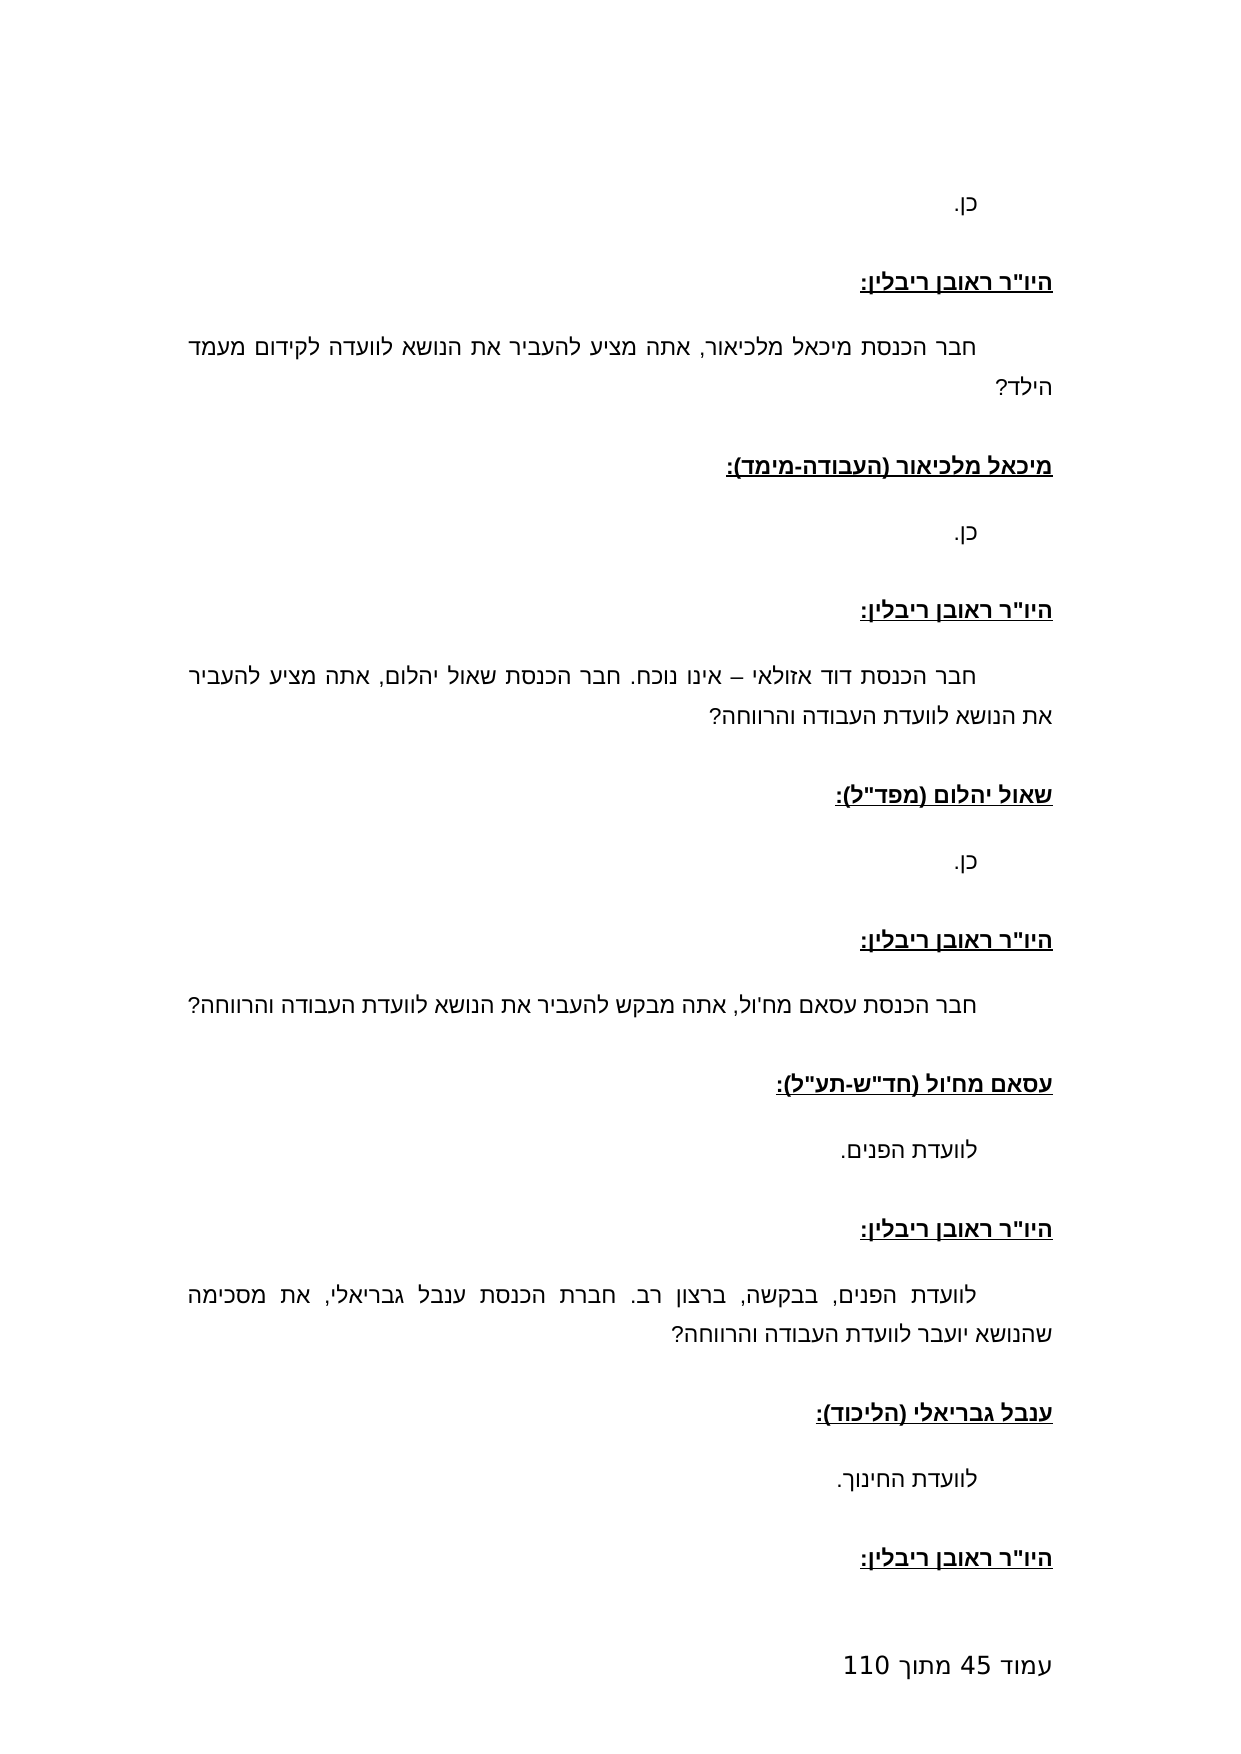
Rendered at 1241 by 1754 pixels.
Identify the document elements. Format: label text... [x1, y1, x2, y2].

text כן. [187, 189, 1053, 216]
text מיכאל מלכיאור (העבודה-מימד): [187, 453, 1053, 479]
text היו"ר ראובן ריבלין: [187, 927, 1053, 953]
text היו"ר ראובן ריבלין: [187, 268, 1053, 295]
text כן. [187, 848, 1053, 874]
text עסאם מח'ול (חד"ש-תע"ל): [187, 1071, 1053, 1098]
text חבר הכנסת עסאם מח'ול, אתה מבקש להעביר את הנושא לוועדת העבודה והרווחה? [187, 992, 1053, 1019]
text חבר הכנסת דוד אזולאי – אינו נוכח. חבר הכנסת שאול יהלום, אתה מציע להעביר את הנושא לוועדת העבודה והרווחה? [187, 663, 1053, 729]
text היו"ר ראובן ריבלין: [187, 1216, 1053, 1242]
text לוועדת הפנים. [187, 1137, 1053, 1163]
text היו"ר ראובן ריבלין: [187, 1545, 1053, 1572]
text היו"ר ראובן ריבלין: [187, 597, 1053, 624]
text שאול יהלום (מפד"ל): [187, 782, 1053, 808]
text חבר הכנסת מיכאל מלכיאור, אתה מציע להעביר את הנושא לוועדה לקידום מעמד הילד? [187, 334, 1053, 400]
text כן. [187, 518, 1053, 545]
text לוועדת החינוך. [187, 1466, 1053, 1493]
text ענבל גבריאלי (הליכוד): [187, 1400, 1053, 1427]
text לוועדת הפנים, בבקשה, ברצון רב. חברת הכנסת ענבל גבריאלי, את מסכימה שהנושא יועבר לוועדת העבודה והרווחה? [187, 1282, 1053, 1348]
